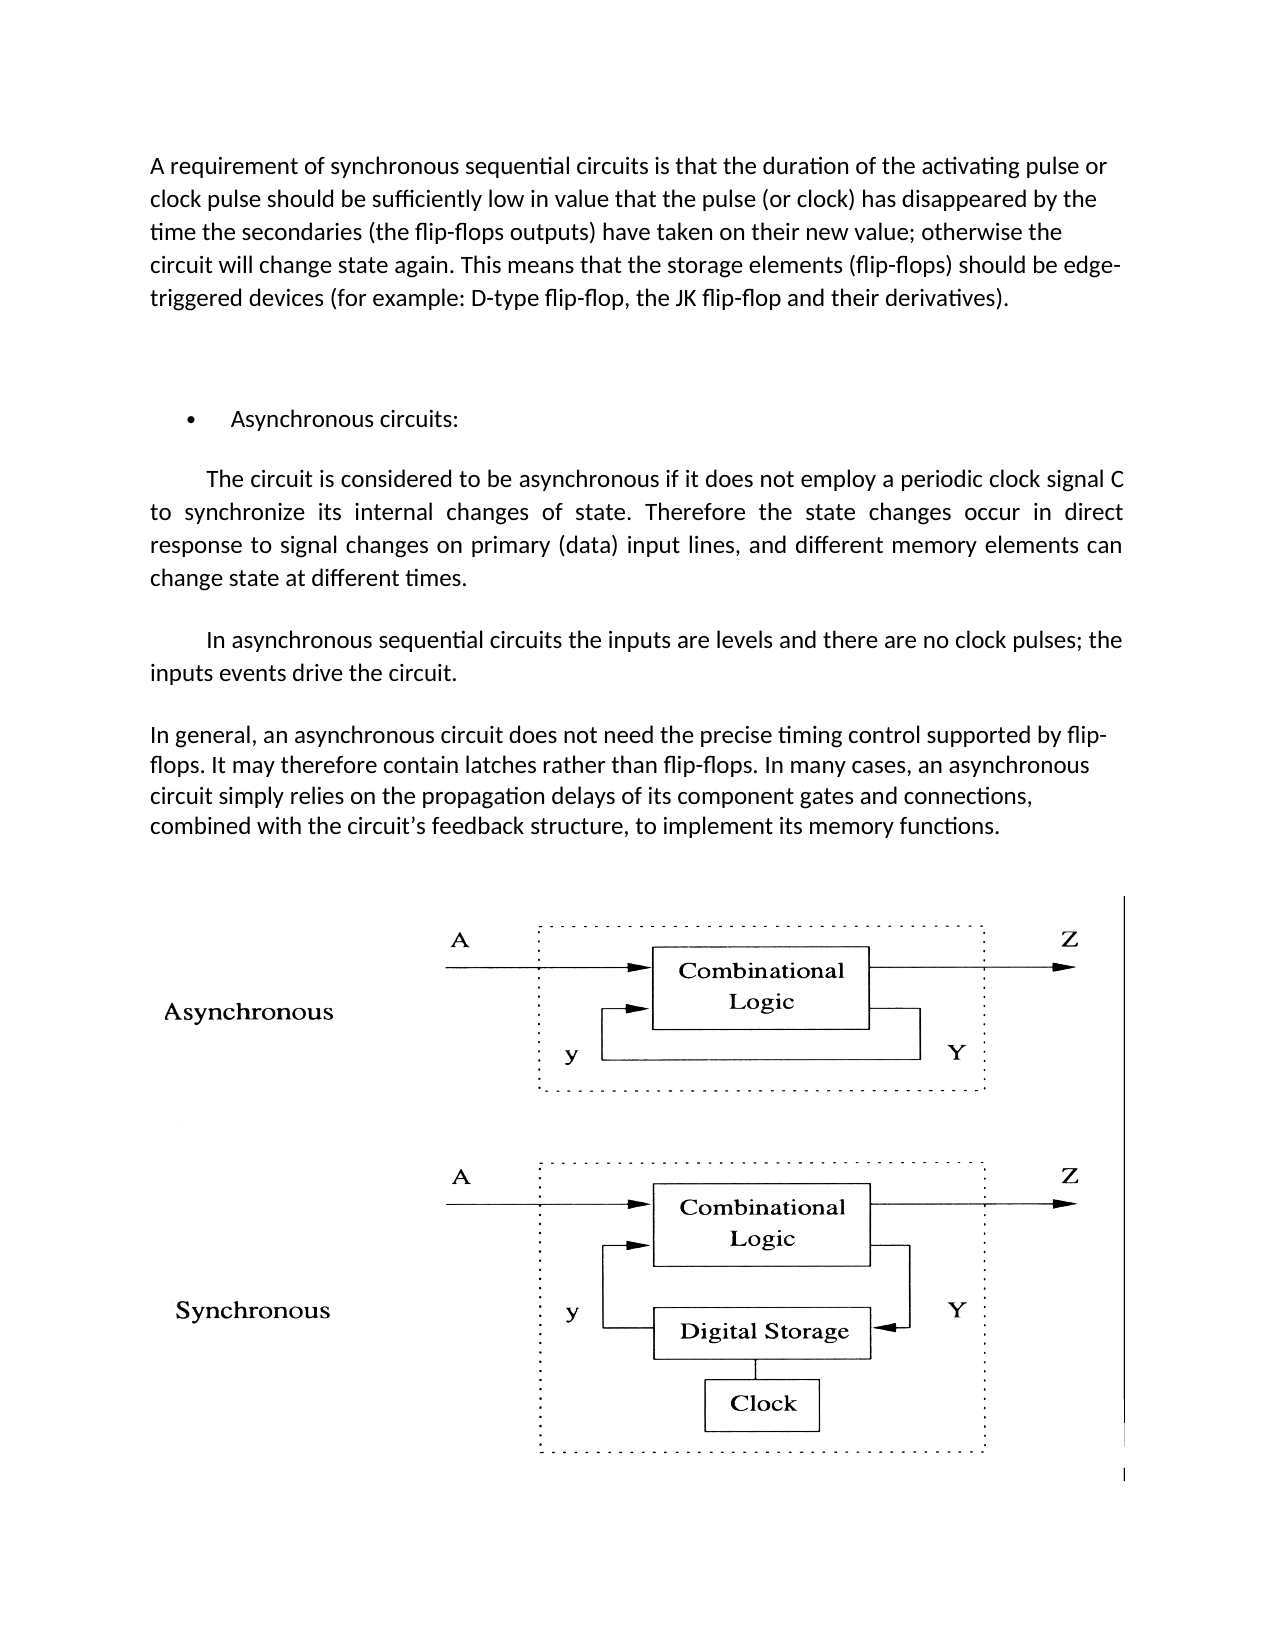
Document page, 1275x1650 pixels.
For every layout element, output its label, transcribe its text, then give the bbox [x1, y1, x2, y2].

text In asynchronous sequential circuits the inputs are levels and there are no clock pulses; the inputs events drive the circuit. [150, 624, 1125, 687]
text The circuit is considered to be asynchronous if it does not employ a periodic clock signal C to synchronize its internal changes of state. Therefore the state changes occur in direct response to signal changes on primary (data) input lines, and different memory elements can change state at different times. [150, 463, 1125, 592]
text A requirement of synchronous sequential circuits is that the duration of the activating pulse or clock pulse should be sufficiently low in value that the pulse (or clock) has disappeared by the time the secondaries (the flip-flops outputs) have taken on their new value; otherwise the circuit will change state again. This means that the storage elements (flip-flops) should be edge-triggered devices (for example: D-type flip-flop, the JK flip-flop and their derivatives). [150, 150, 1125, 312]
subtitle Asynchronous circuits: [187, 403, 1125, 434]
text In general, an asynchronous circuit does not need the precise timing control supported by flip-flops. It may therefore contain latches rather than flip-flops. In many cases, an asynchronous circuit simply relies on the propagation delays of its component gates and connections, combined with the circuit’s feedback structure, to implement its memory functions. [150, 719, 1125, 841]
picture [150, 896, 1125, 1481]
